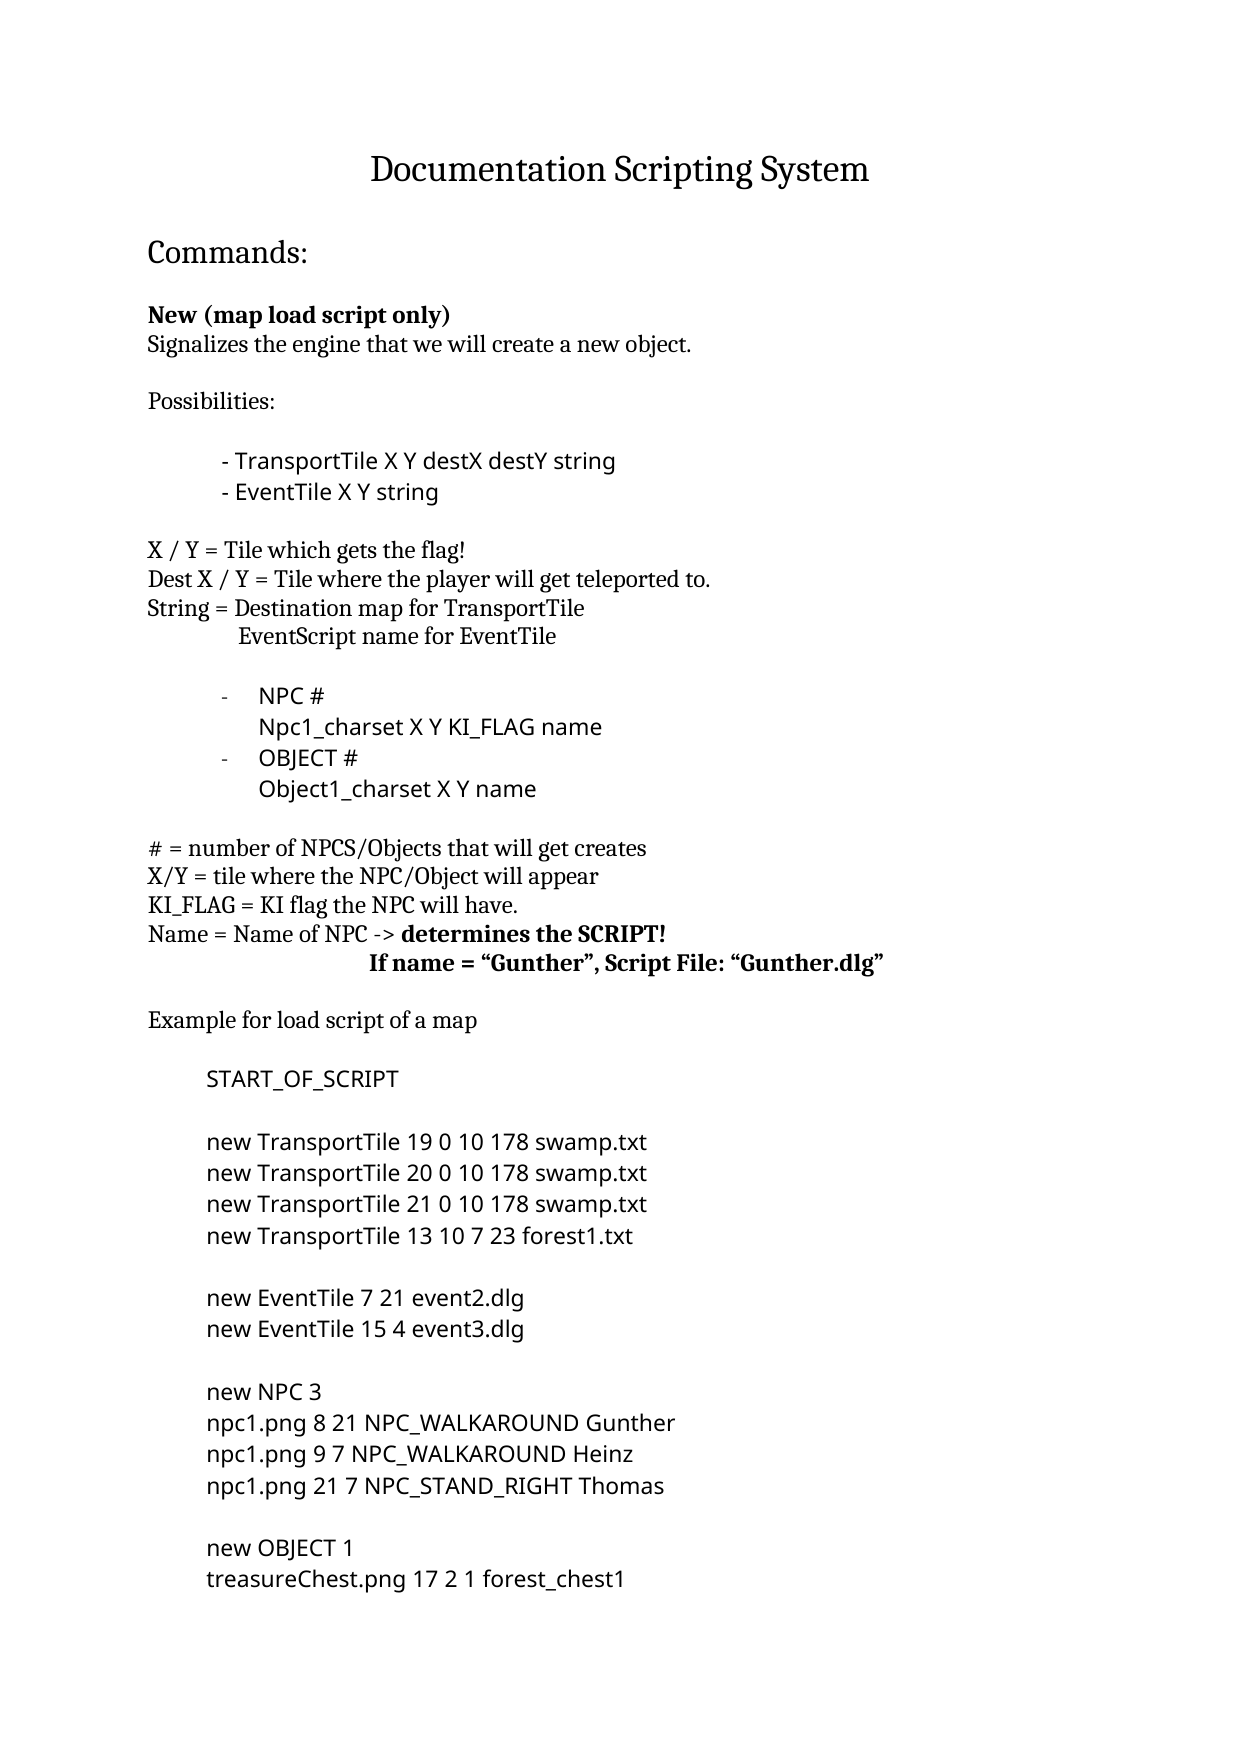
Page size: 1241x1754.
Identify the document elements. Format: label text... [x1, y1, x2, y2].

text String = Destination map for TransportTile [148, 593, 1093, 622]
text Example for load script of a map [148, 1006, 1093, 1035]
text START_OF_SCRIPT [206, 1063, 1093, 1095]
text new TransportTile 19 0 10 178 swamp.txt [206, 1126, 1093, 1157]
text npc1.png 9 7 NPC_WALKAROUND Heinz [206, 1438, 1093, 1470]
text X/Y = tile where the NPC/Object will appear [148, 862, 1093, 891]
text new TransportTile 21 0 10 178 swamp.txt [206, 1188, 1093, 1220]
text Name = Name of NPC -> determines the SCRIPT! [148, 920, 1093, 948]
text If name = “Gunther”, Script File: “Gunther.dlg” [295, 948, 1093, 977]
list Npc1_charset X Y KI_FLAG name [258, 711, 1093, 742]
text KI_FLAG = KI flag the NPC will have. [148, 891, 1093, 920]
text treasureChest.png 17 2 1 forest_chest1 [206, 1563, 1093, 1595]
text new EventTile 7 21 event2.dlg [206, 1282, 1093, 1313]
text npc1.png 8 21 NPC_WALKAROUND Gunther [206, 1407, 1093, 1438]
text # = number of NPCS/Objects that will get creates [148, 833, 1093, 862]
text npc1.png 21 7 NPC_STAND_RIGHT Thomas [206, 1470, 1093, 1501]
list NPC # [221, 680, 1093, 711]
list OBJECT # [221, 742, 1093, 773]
text new OBJECT 1 [206, 1532, 1093, 1563]
text new EventTile 15 4 event3.dlg [206, 1313, 1093, 1345]
text new TransportTile 20 0 10 178 swamp.txt [206, 1157, 1093, 1188]
text EventScript name for EventTile [148, 622, 1093, 651]
text Documentation Scripting System [148, 148, 1093, 191]
text - EventTile X Y string [148, 476, 1093, 507]
text Dest X / Y = Tile where the player will get teleported to. [148, 565, 1093, 593]
text X / Y = Tile which gets the flag! [148, 536, 1093, 565]
text Signalizes the engine that we will create a new object. [148, 330, 1093, 358]
text new NPC 3 [206, 1376, 1093, 1407]
text New (map load script only) [148, 301, 1093, 330]
list Object1_charset X Y name [258, 773, 1093, 805]
text - TransportTile X Y destX destY string [148, 445, 1093, 476]
text Possibilities: [148, 387, 1093, 416]
text new TransportTile 13 10 7 23 forest1.txt [206, 1220, 1093, 1251]
text Commands: [148, 234, 1093, 272]
